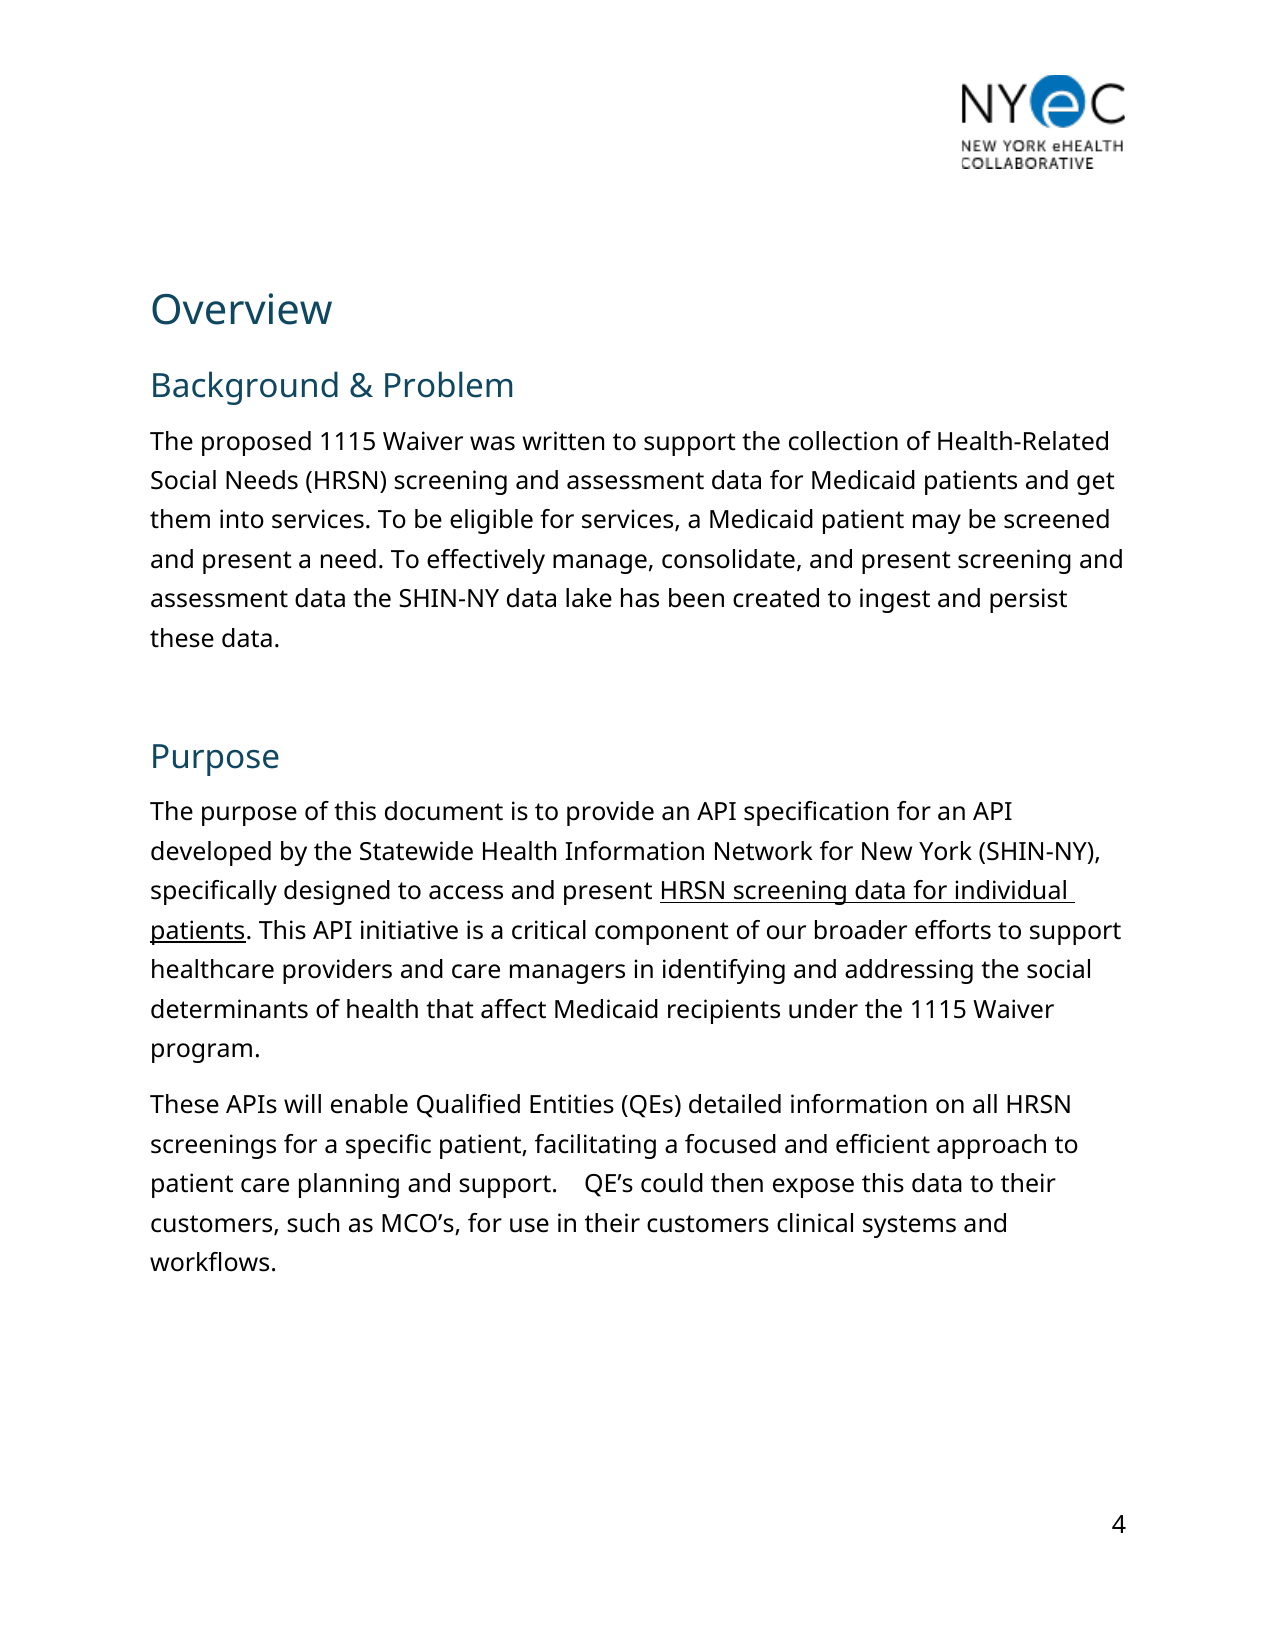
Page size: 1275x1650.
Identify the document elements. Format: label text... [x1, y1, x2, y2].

text The purpose of this document is to provide an API specification for an API developed by the Statewide Health Information Network for New York (SHIN-NY), specifically designed to access and present HRSN screening data for individual patients. This API initiative is a critical component of our broader efforts to support healthcare providers and care managers in identifying and addressing the social determinants of health that affect Medicaid recipients under the 1115 Waiver program. [150, 794, 1125, 1065]
subtitle Overview [150, 280, 1125, 337]
subtitle Background & Problem [150, 362, 1125, 408]
text The proposed 1115 Waiver was written to support the collection of Health-Related Social Needs (HRSN) screening and assessment data for Medicaid patients and get them into services. To be eligible for services, a Medicaid patient may be screened and present a need. To effectively manage, consolidate, and present screening and assessment data the SHIN-NY data lake has been created to ingest and persist these data. [150, 423, 1125, 655]
subtitle Purpose [150, 733, 1125, 778]
text These APIs will enable Qualified Entities (QEs) detailed information on all HRSN screenings for a specific patient, facilitating a focused and efficient approach to patient care planning and support. QE’s could then expose this data to their customers, such as MCO’s, for use in their customers clinical systems and workflows. [150, 1087, 1125, 1279]
picture [961, 75, 1125, 169]
